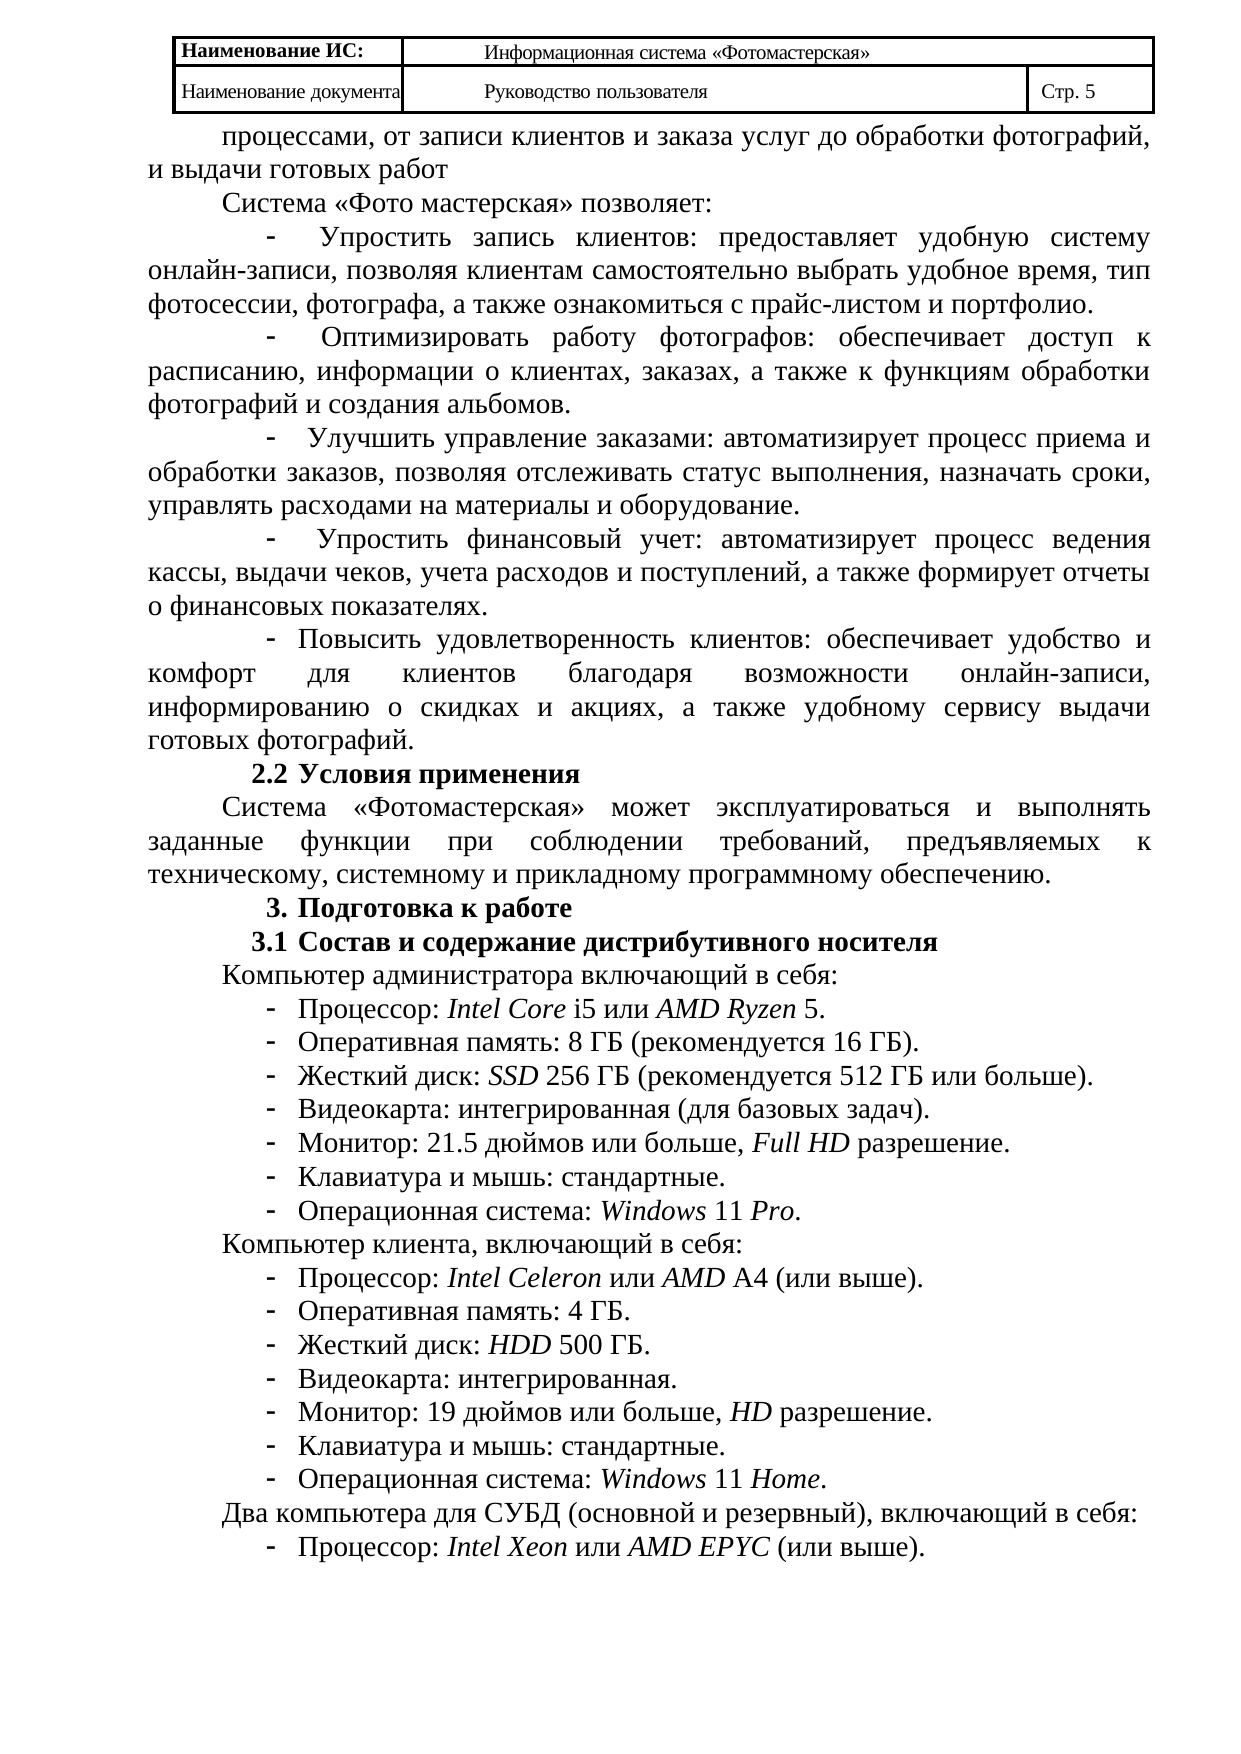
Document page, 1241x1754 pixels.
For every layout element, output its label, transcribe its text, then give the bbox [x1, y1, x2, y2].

list Жесткий диск: HDD 500 ГБ. [148, 1327, 1152, 1361]
text Компьютер администратора включающий в себя: [148, 957, 1152, 991]
list Видеокарта: интегрированная. [148, 1361, 1152, 1394]
list Упростить финансовый учет: автоматизирует процесс ведения кассы, выдачи чеков, учета расходов и поступлений, а также формирует отчеты о финансовых показателях. [148, 521, 1152, 622]
list Видеокарта: интегрированная (для базовых задач). [148, 1092, 1152, 1125]
list Клавиатура и мышь: стандартные. [148, 1428, 1152, 1462]
list Монитор: 21.5 дюймов или больше, Full HD разрешение. [148, 1125, 1152, 1159]
list Оптимизировать работу фотографов: обеспечивает доступ к расписанию, информации о клиентах, заказах, а также к функциям обработки фотографий и создания альбомов. [148, 319, 1152, 420]
list Оперативная память: 4 ГБ. [148, 1293, 1152, 1327]
subtitle Условия применения [148, 756, 1152, 789]
list Клавиатура и мышь: стандартные. [148, 1159, 1152, 1193]
list Монитор: 19 дюймов или больше, HD разрешение. [148, 1394, 1152, 1428]
list Улучшить управление заказами: автоматизирует процесс приема и обработки заказов, позволяя отслеживать статус выполнения, назначать сроки, управлять расходами на материалы и оборудование. [148, 420, 1152, 521]
list Процессор: Intel Core i5 или AMD Ryzen 5. [148, 991, 1152, 1024]
list Операционная система: Windows 11 Pro. [148, 1193, 1152, 1226]
list Процессор: Intel Celeron или AMD A4 (или выше). [148, 1260, 1152, 1293]
list Оперативная память: 8 ГБ (рекомендуется 16 ГБ). [148, 1024, 1152, 1058]
list Два компьютера для СУБД (основной и резервный), включающий в себя: [148, 1495, 1152, 1529]
subtitle Состав и содержание дистрибутивного носителя [148, 924, 1152, 957]
text процессами, от записи клиентов и заказа услуг до обработки фотографий, и выдачи готовых работ [148, 118, 1152, 185]
list Процессор: Intel Xeon или AMD EPYC (или выше). [148, 1529, 1152, 1562]
list Упростить запись клиентов: предоставляет удобную систему онлайн-записи, позволяя клиентам самостоятельно выбрать удобное время, тип фотосессии, фотографа, а также ознакомиться с прайс-листом и портфолио. [148, 219, 1152, 319]
list Жесткий диск: SSD 256 ГБ (рекомендуется 512 ГБ или больше). [148, 1058, 1152, 1092]
list Повысить удовлетворенность клиентов: обеспечивает удобство и комфорт для клиентов благодаря возможности онлайн-записи, информированию о скидках и акциях, а также удобному сервису выдачи готовых фотографий. [148, 622, 1152, 756]
list Операционная система: Windows 11 Home. [148, 1462, 1152, 1495]
subtitle Подготовка к работе [148, 890, 1152, 924]
text Система «Фото мастерская» позволяет: [148, 185, 1152, 219]
text Система «Фотомастерская» может эксплуатироваться и выполнять заданные функции при соблюдении требований, предъявляемых к техническому, системному и прикладному программному обеспечению. [148, 789, 1152, 890]
text Компьютер клиента, включающий в себя: [148, 1226, 1152, 1260]
